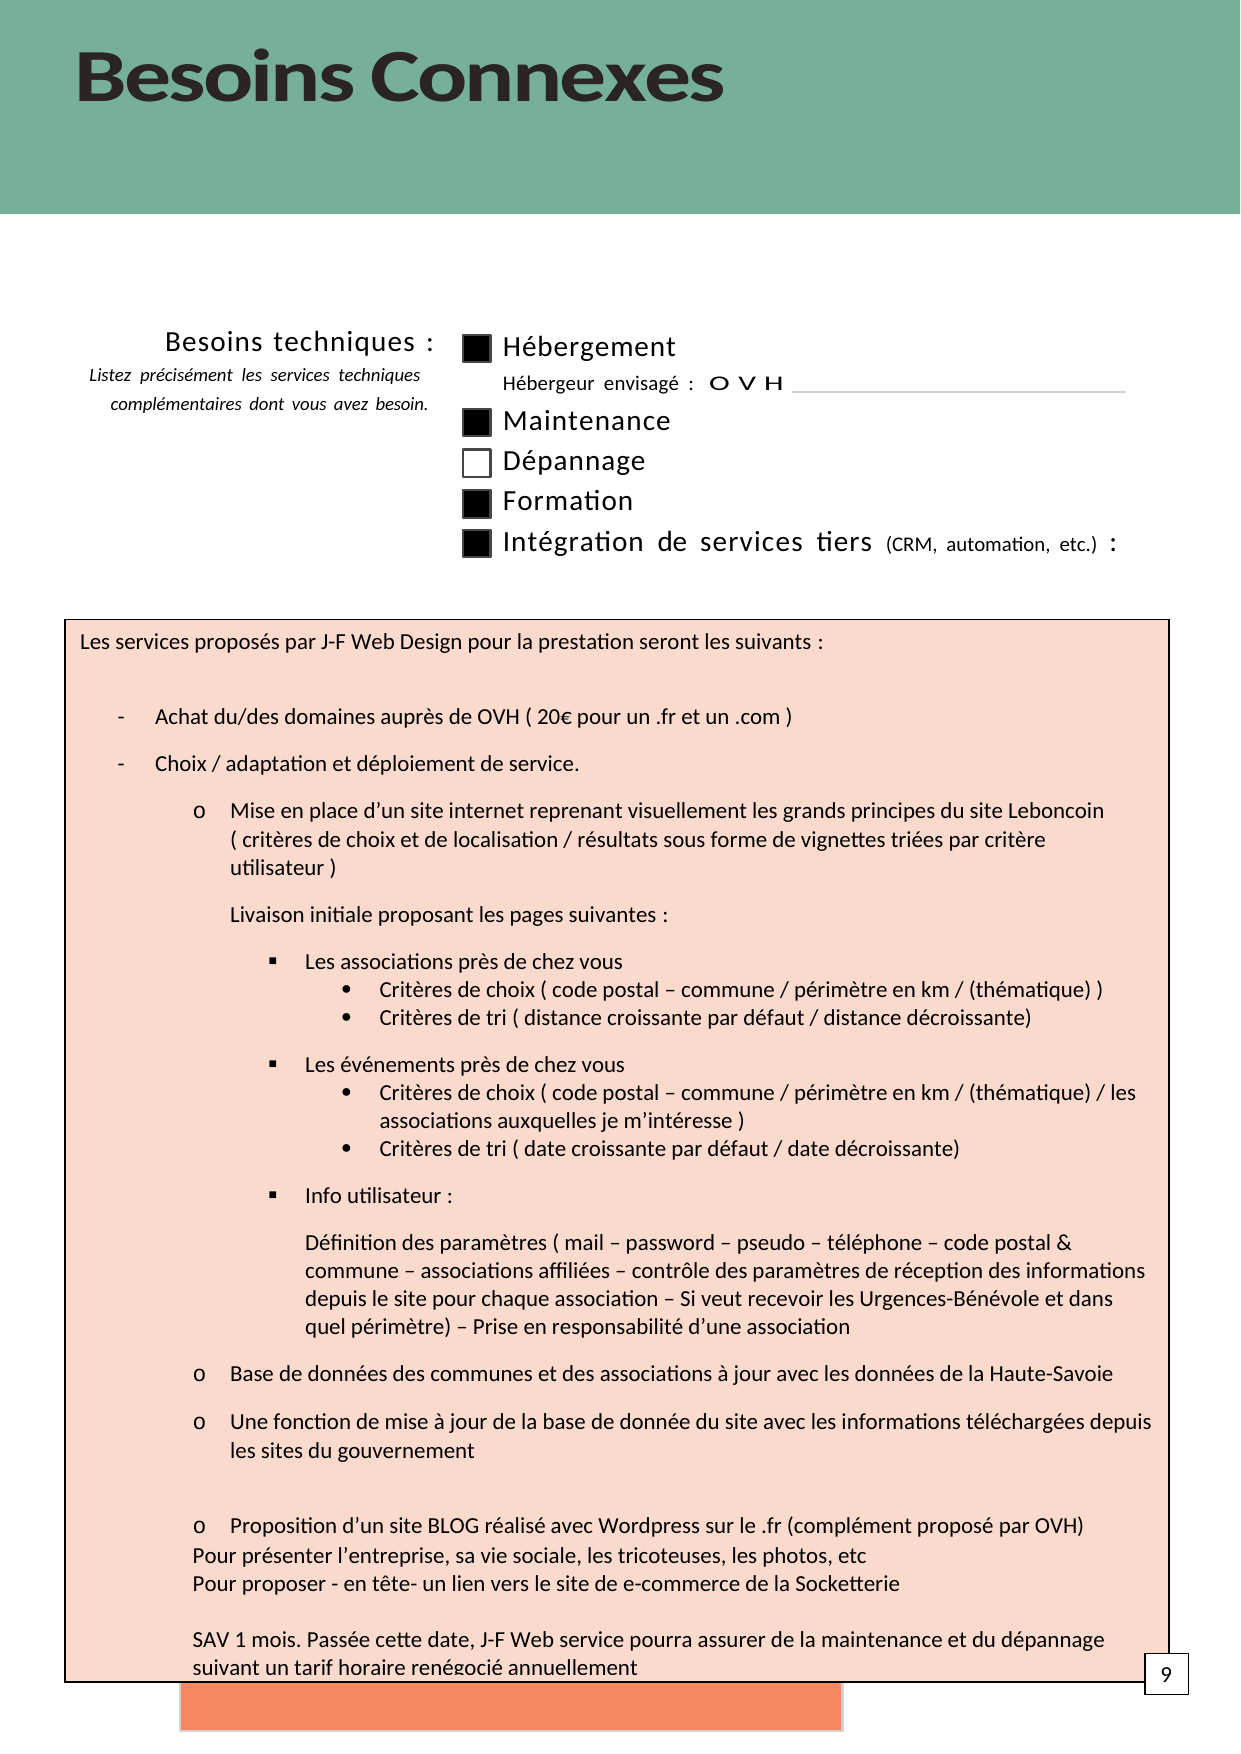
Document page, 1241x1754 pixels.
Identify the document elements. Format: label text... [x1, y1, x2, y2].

text Hébergeur envisagé : OVH [503, 370, 1163, 395]
text Listez précisément les services techniques complémentaires dont vous avez besoin. [89, 364, 434, 415]
text Besoins techniques : [165, 323, 434, 359]
text Maintenance Dépannage Formation [503, 402, 675, 518]
text Intégration de services tiers (CRM, automation, etc.) : [503, 523, 1163, 558]
text Hébergement [503, 328, 1163, 363]
